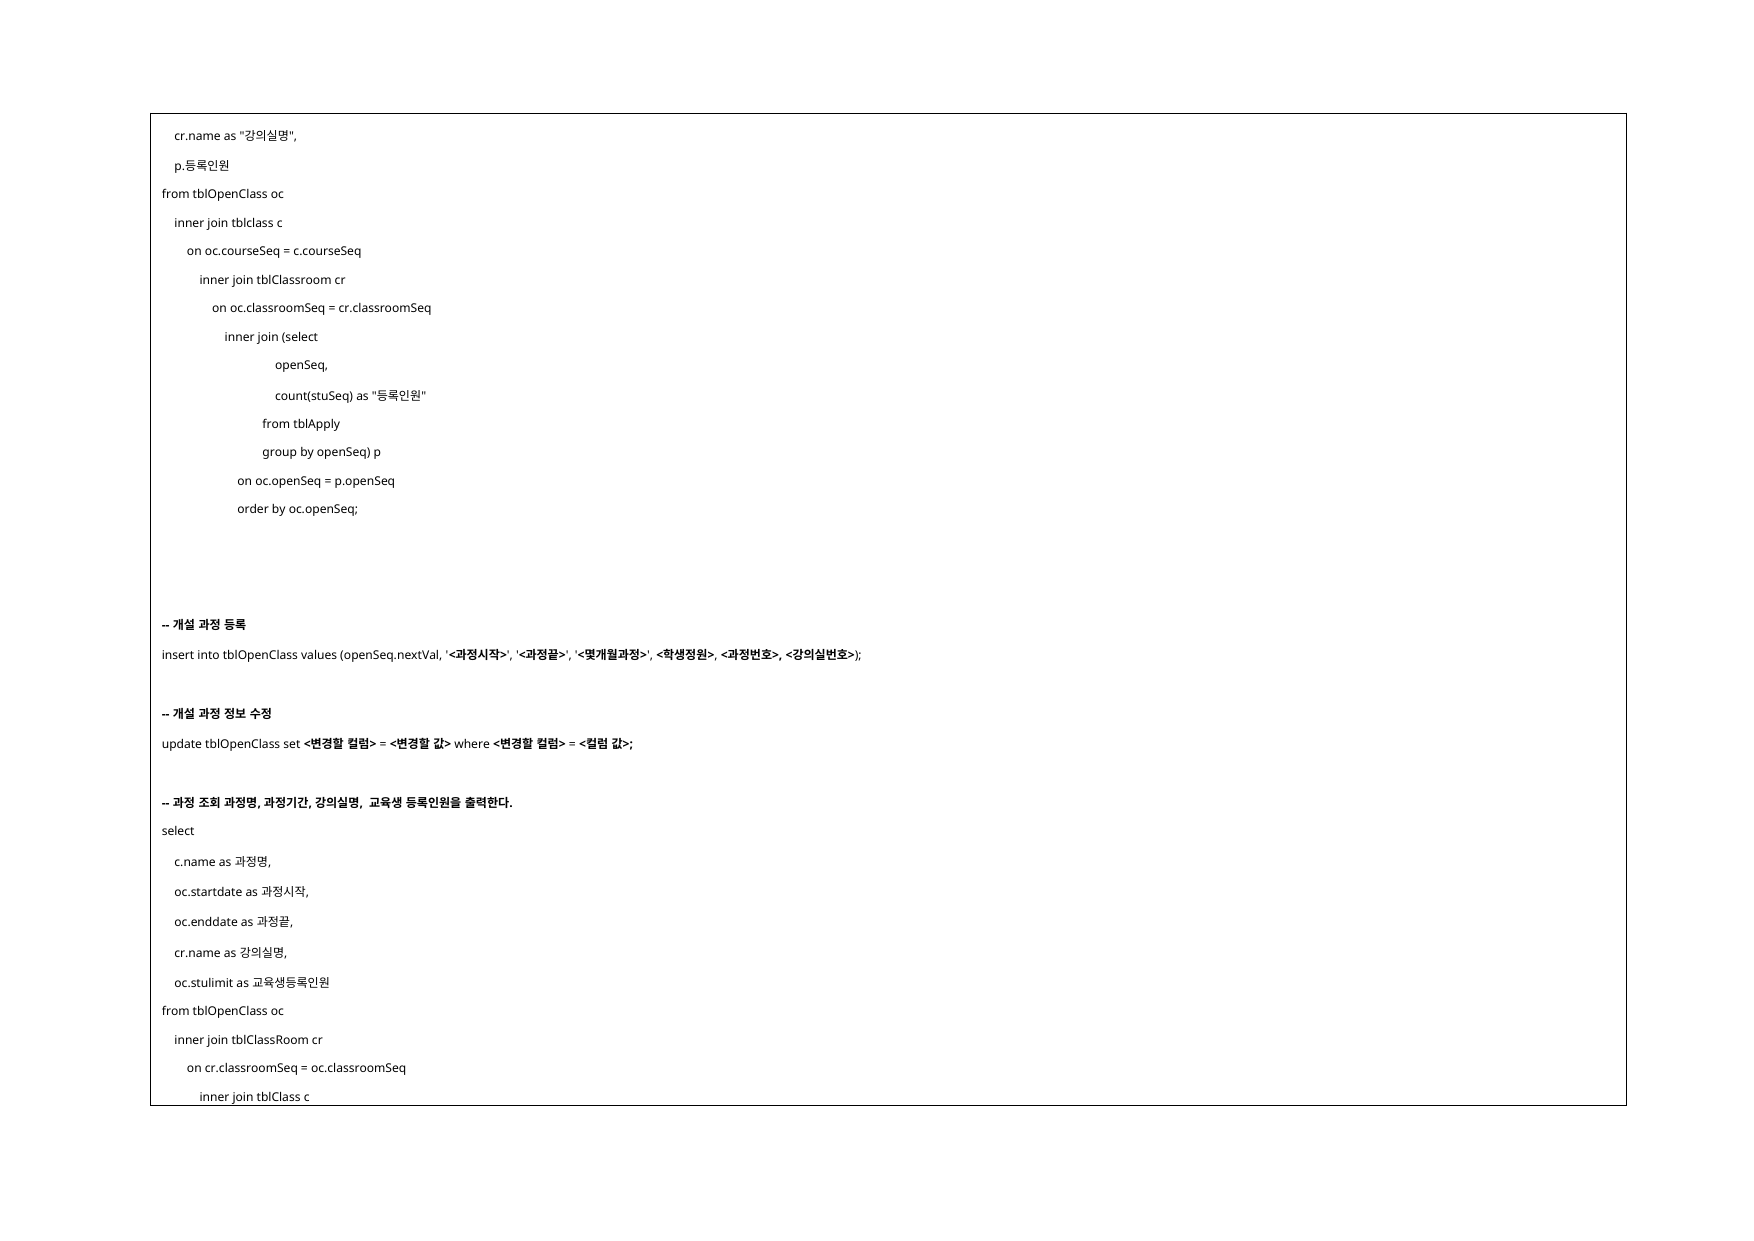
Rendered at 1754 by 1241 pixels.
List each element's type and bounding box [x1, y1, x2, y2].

table_cell [151, 114, 1626, 1105]
